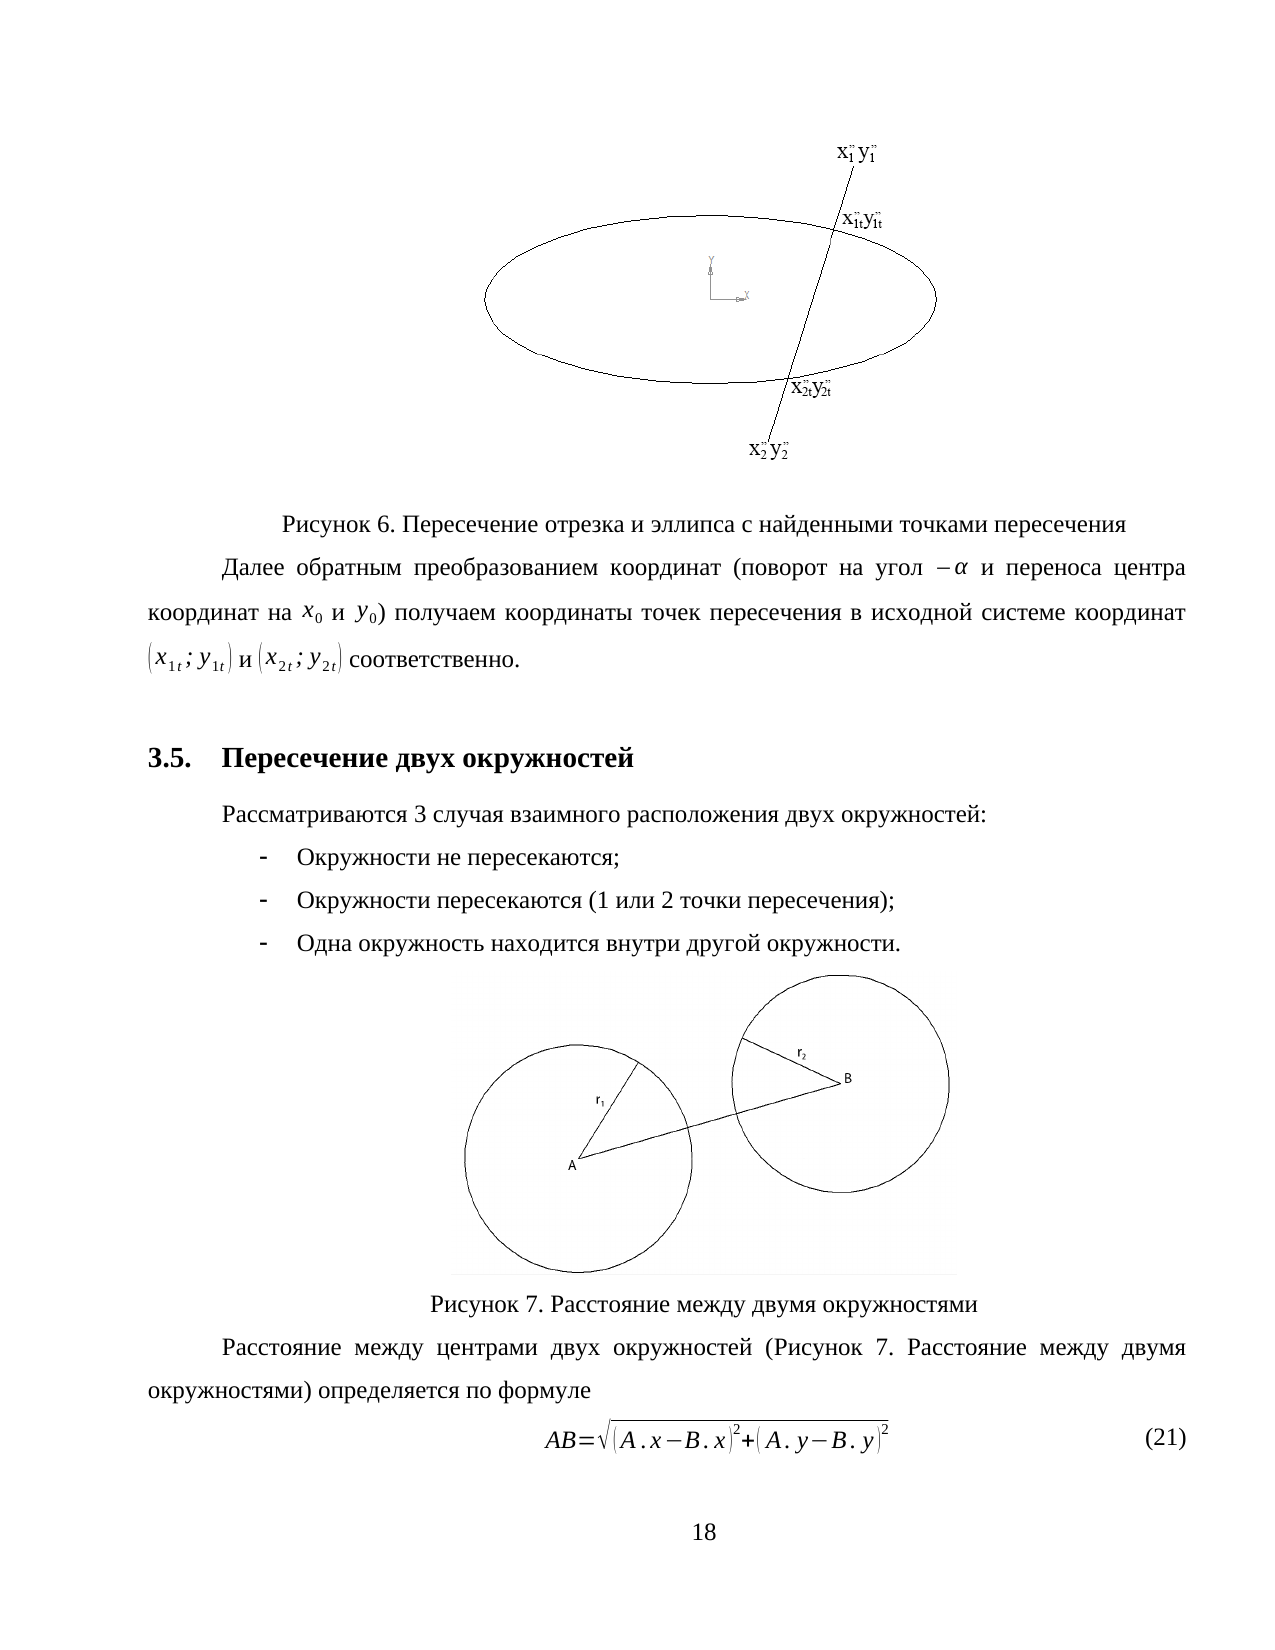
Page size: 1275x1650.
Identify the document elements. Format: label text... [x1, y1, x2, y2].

text Далее обратным преобразованием координат (поворот на угол и переноса центра координат на и ) получаем координаты точек пересечения в исходной системе координат и соответственно. [148, 552, 1186, 676]
text Рисунок 6. Пересечение отрезка и эллипса с найденными точками пересечения [148, 509, 1186, 538]
list Окружности не пересекаются; [259, 842, 1186, 871]
text Расстояние между центрами двух окружностей (Рис. 7) определяется по формуле [148, 1332, 1186, 1404]
text Рисунок 7. Расстояние между двумя окружностями [148, 1289, 1186, 1318]
picture [409, 118, 999, 495]
picture [451, 971, 957, 1275]
text Рассматриваются 3 случая взаимного расположения двух окружностей: [148, 799, 1186, 828]
text (21) [148, 1418, 1186, 1455]
list Окружности пересекаются (1 или 2 точки пересечения); [259, 885, 1186, 914]
text Пересечение двух окружностей [148, 740, 1186, 774]
list Одна окружность находится внутри другой окружности. [259, 928, 1186, 957]
